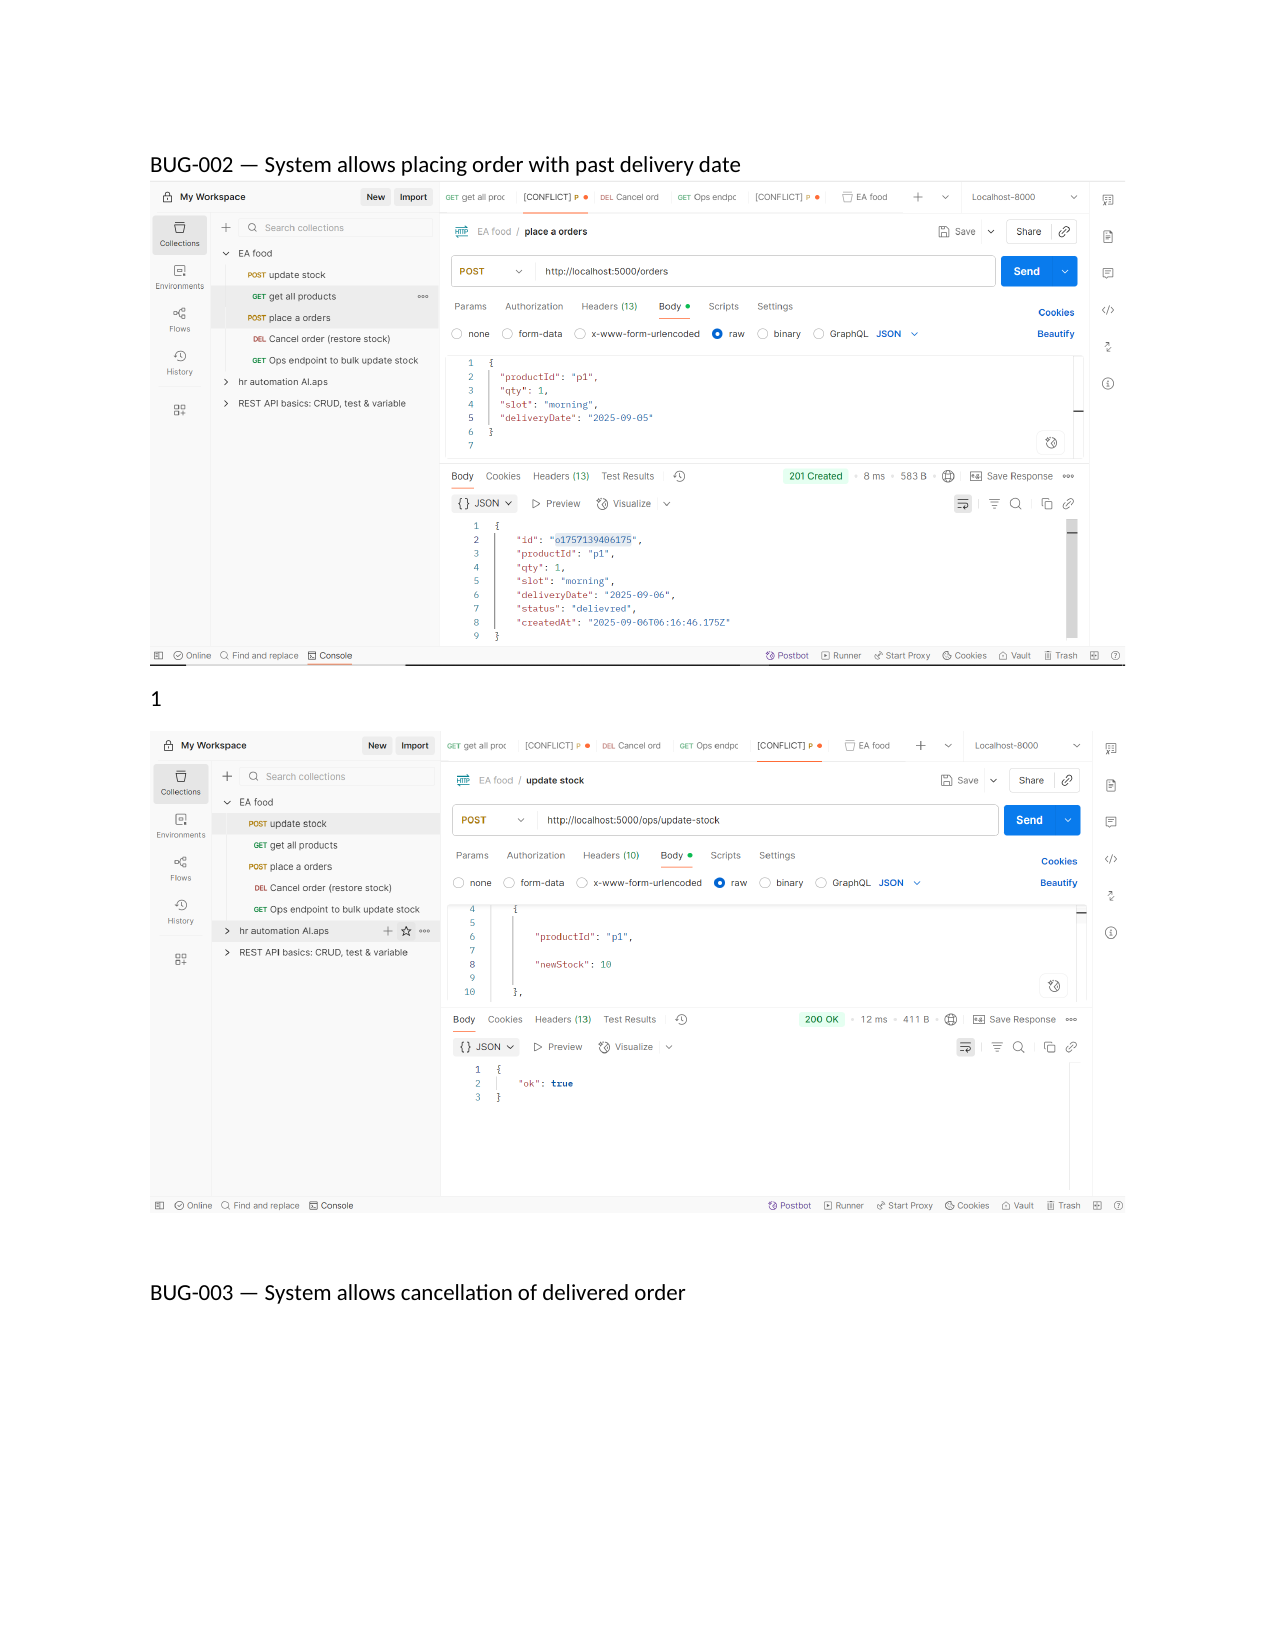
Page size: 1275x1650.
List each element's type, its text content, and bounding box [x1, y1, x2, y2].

picture [150, 180, 1125, 666]
text BUG-002 — System allows placing order with past delivery date [150, 150, 1125, 180]
text BUG-003 — System allows cancellation of delivered order [150, 1278, 1125, 1306]
picture [150, 731, 1125, 1213]
text 1 [150, 684, 1125, 712]
